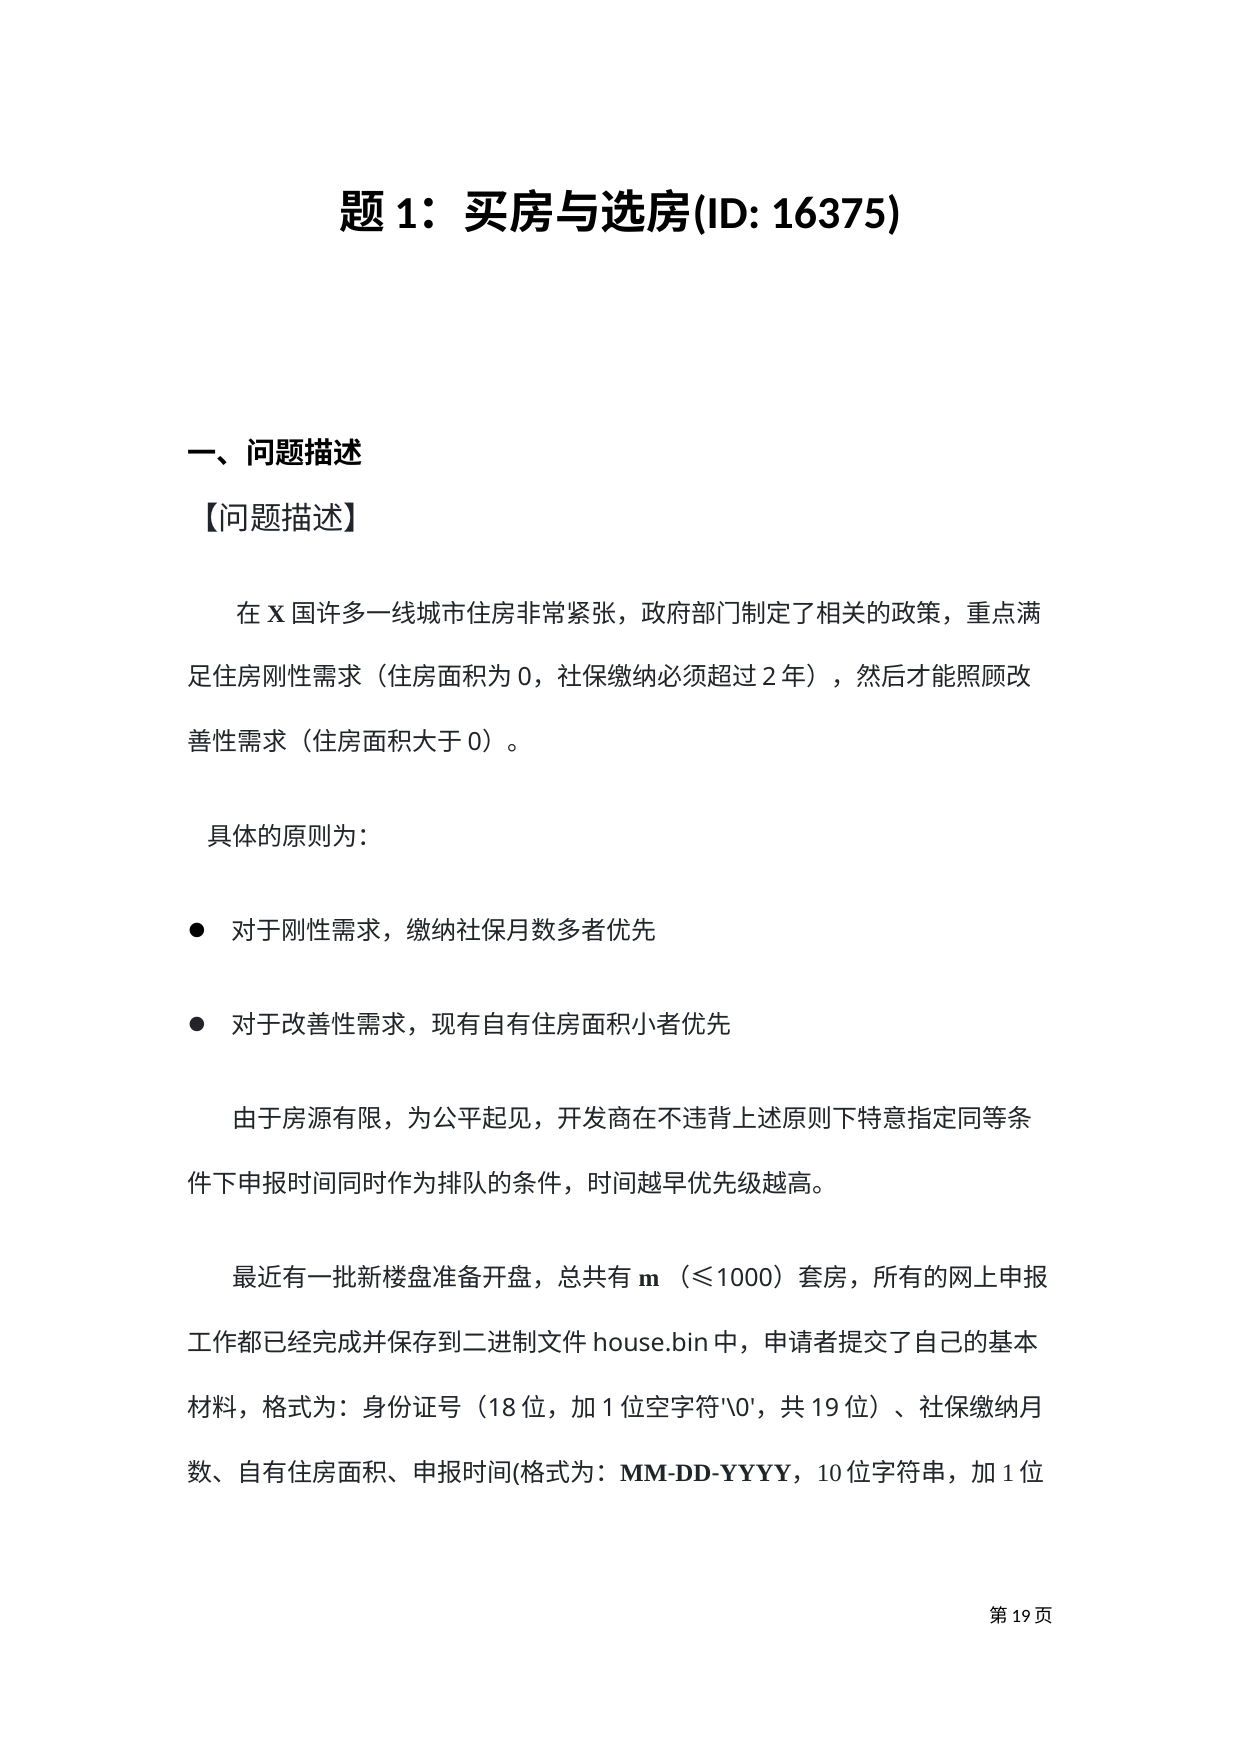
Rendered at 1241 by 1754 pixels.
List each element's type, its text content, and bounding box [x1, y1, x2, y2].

list 对于刚性需求，缴纳社保月数多者优先 [187, 896, 1053, 961]
text 由于房源有限，为公平起见，开发商在不违背上述原则下特意指定同等条件下申报时间同时作为排队的条件，时间越早优先级越高。 [187, 1084, 1053, 1214]
list 对于改善性需求，现有自有住房面积小者优先 [187, 990, 1053, 1055]
text 【问题描述】 [187, 483, 1053, 548]
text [187, 1243, 1053, 1503]
subtitle 一、问题描述 [187, 418, 1053, 483]
text 在 X 国许多一线城市住房非常紧张，政府部门制定了相关的政策，重点满足住房刚性需求（住房面积为0，社保缴纳必须超过2年），然后才能照顾改善性需求（住房面积大于0）。 [187, 577, 1053, 772]
subtitle 题1：买房与选房(ID: 16375) [187, 160, 1053, 258]
text 具体的原则为： [187, 802, 1053, 867]
